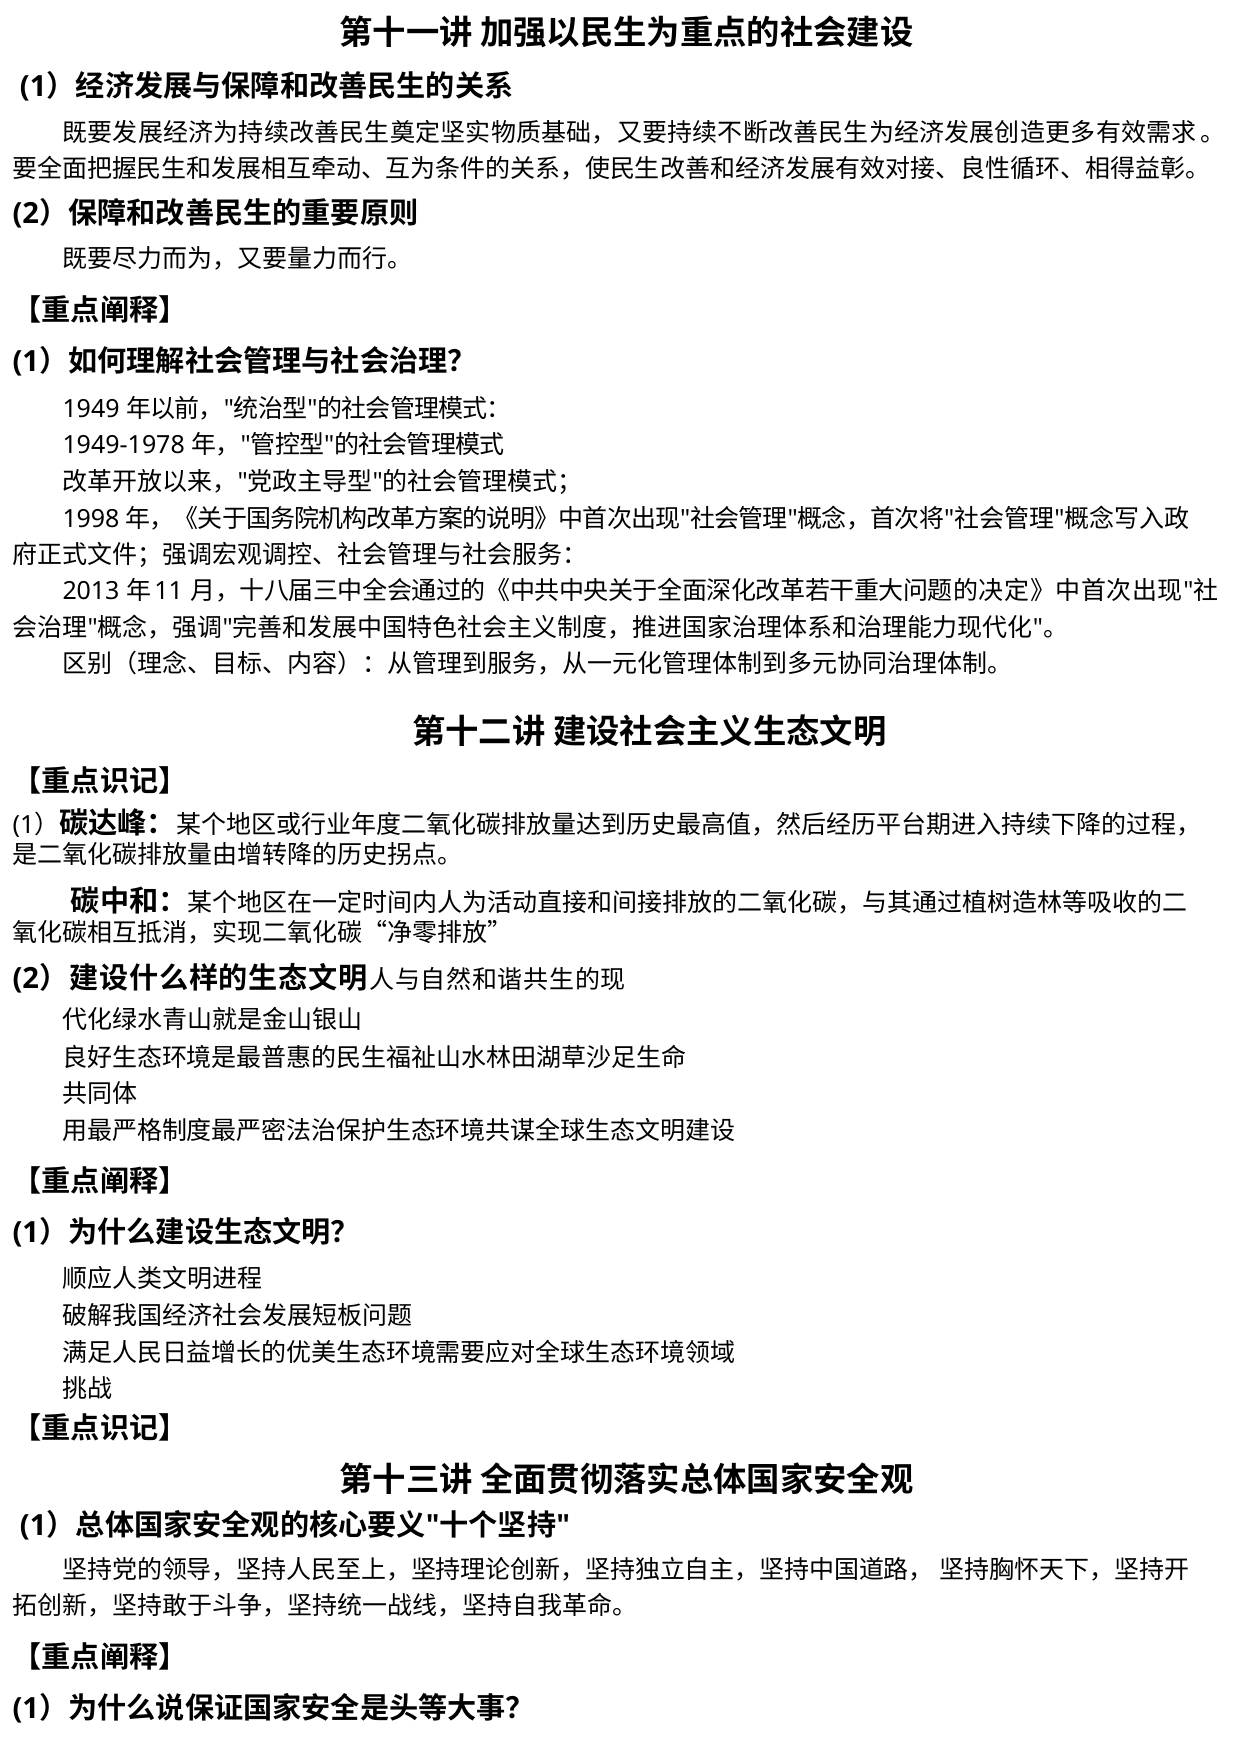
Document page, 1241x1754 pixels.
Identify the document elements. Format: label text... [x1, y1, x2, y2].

text 1998 年，《关于国务院机构改革方案的说明》中首次出现"社会管理"概念，首次将"社会管理"概念写入政府正式文件；强调宏观调控、社会管理与社会服务： [12, 498, 1206, 571]
subtitle (1）经济发展与保障和改善民生的关系 [12, 56, 1240, 106]
text (1）为什么建设生态文明？ [12, 1201, 1240, 1252]
text (1）为什么说保证国家安全是头等大事？ [12, 1678, 1240, 1729]
text 用最严格制度最严密法治保护生态环境共谋全球生态文明建设 [62, 1110, 750, 1146]
text 破解我国经济社会发展短板问题 [62, 1295, 1240, 1332]
text 既要尽力而为，又要量力而行。 [62, 238, 1240, 275]
text 1949 年以前，"统治型"的社会管理模式： [62, 388, 1240, 424]
text 改革开放以来，"党政主导型"的社会管理模式； [62, 462, 1240, 498]
subtitle 第十二讲 建设社会主义生态文明 [278, 705, 1021, 753]
text 良好生态环境是最普惠的民生福祉山水林田湖草沙足生命共同体 [62, 1038, 700, 1110]
text 2013 年 11 月，十八届三中全会通过的《中共中央关于全面深化改革若干重大问题的决定》中首次出现"社会治理"概念，强调"完善和发展中国特色社会主义制度，推进国家治理体系和治理能力现代化"。 [12, 571, 1219, 643]
text 顺应人类文明进程 [62, 1259, 1240, 1295]
subtitle 【重点阐释】 [12, 1150, 1240, 1201]
subtitle 第十三讲 全面贯彻落实总体国家安全观 [12, 1447, 1240, 1503]
text 碳中和：某个地区在一定时间内人为活动直接和间接排放的二氧化碳，与其通过植树造林等吸收的二氧化碳相互抵消，实现二氧化碳“净零排放” [12, 883, 1200, 948]
text 区别（理念、目标、内容）：从管理到服务，从一元化管理体制到多元协同治理体制。 [12, 643, 1200, 680]
subtitle (2）保障和改善民生的重要原则 [12, 190, 1240, 232]
text 既要发展经济为持续改善民生奠定坚实物质基础，又要持续不断改善民生为经济发展创造更多有效需求。要全面把握民生和发展相互牵动、互为条件的关系，使民生改善和经济发展有效对接、良性循环、相得益彰。 [12, 112, 1200, 185]
text (2）建设什么样的生态文明人与自然和谐共生的现代化绿水青山就是金山银山 [12, 955, 626, 1036]
text 1949-1978 年，"管控型"的社会管理模式 [62, 425, 1240, 461]
text 【重点识记】 [12, 1404, 1240, 1447]
text (1）碳达峰：某个地区或行业年度二氧化碳排放量达到历史最高值，然后经历平台期进入持续下降的过程，是二氧化碳排放量由增转降的历史拐点。 [12, 806, 1217, 871]
text 满足人民日益增长的优美生态环境需要应对全球生态环境领域挑战 [62, 1332, 750, 1404]
subtitle 第十一讲 加强以民生为重点的社会建设 [12, 0, 1240, 56]
subtitle 【重点阐释】 [12, 280, 1240, 331]
subtitle 【重点阐释】 [12, 1627, 1240, 1678]
text (1）如何理解社会管理与社会治理？ [12, 331, 1240, 382]
subtitle (1）总体国家安全观的核心要义"十个坚持" [12, 1503, 685, 1543]
text 坚持党的领导，坚持人民至上，坚持理论创新，坚持独立自主，坚持中国道路， 坚持胸怀天下，坚持开拓创新，坚持敢于斗争，坚持统一战线，坚持自我革命。 [12, 1549, 1200, 1622]
subtitle 【重点识记】 [12, 753, 1240, 801]
